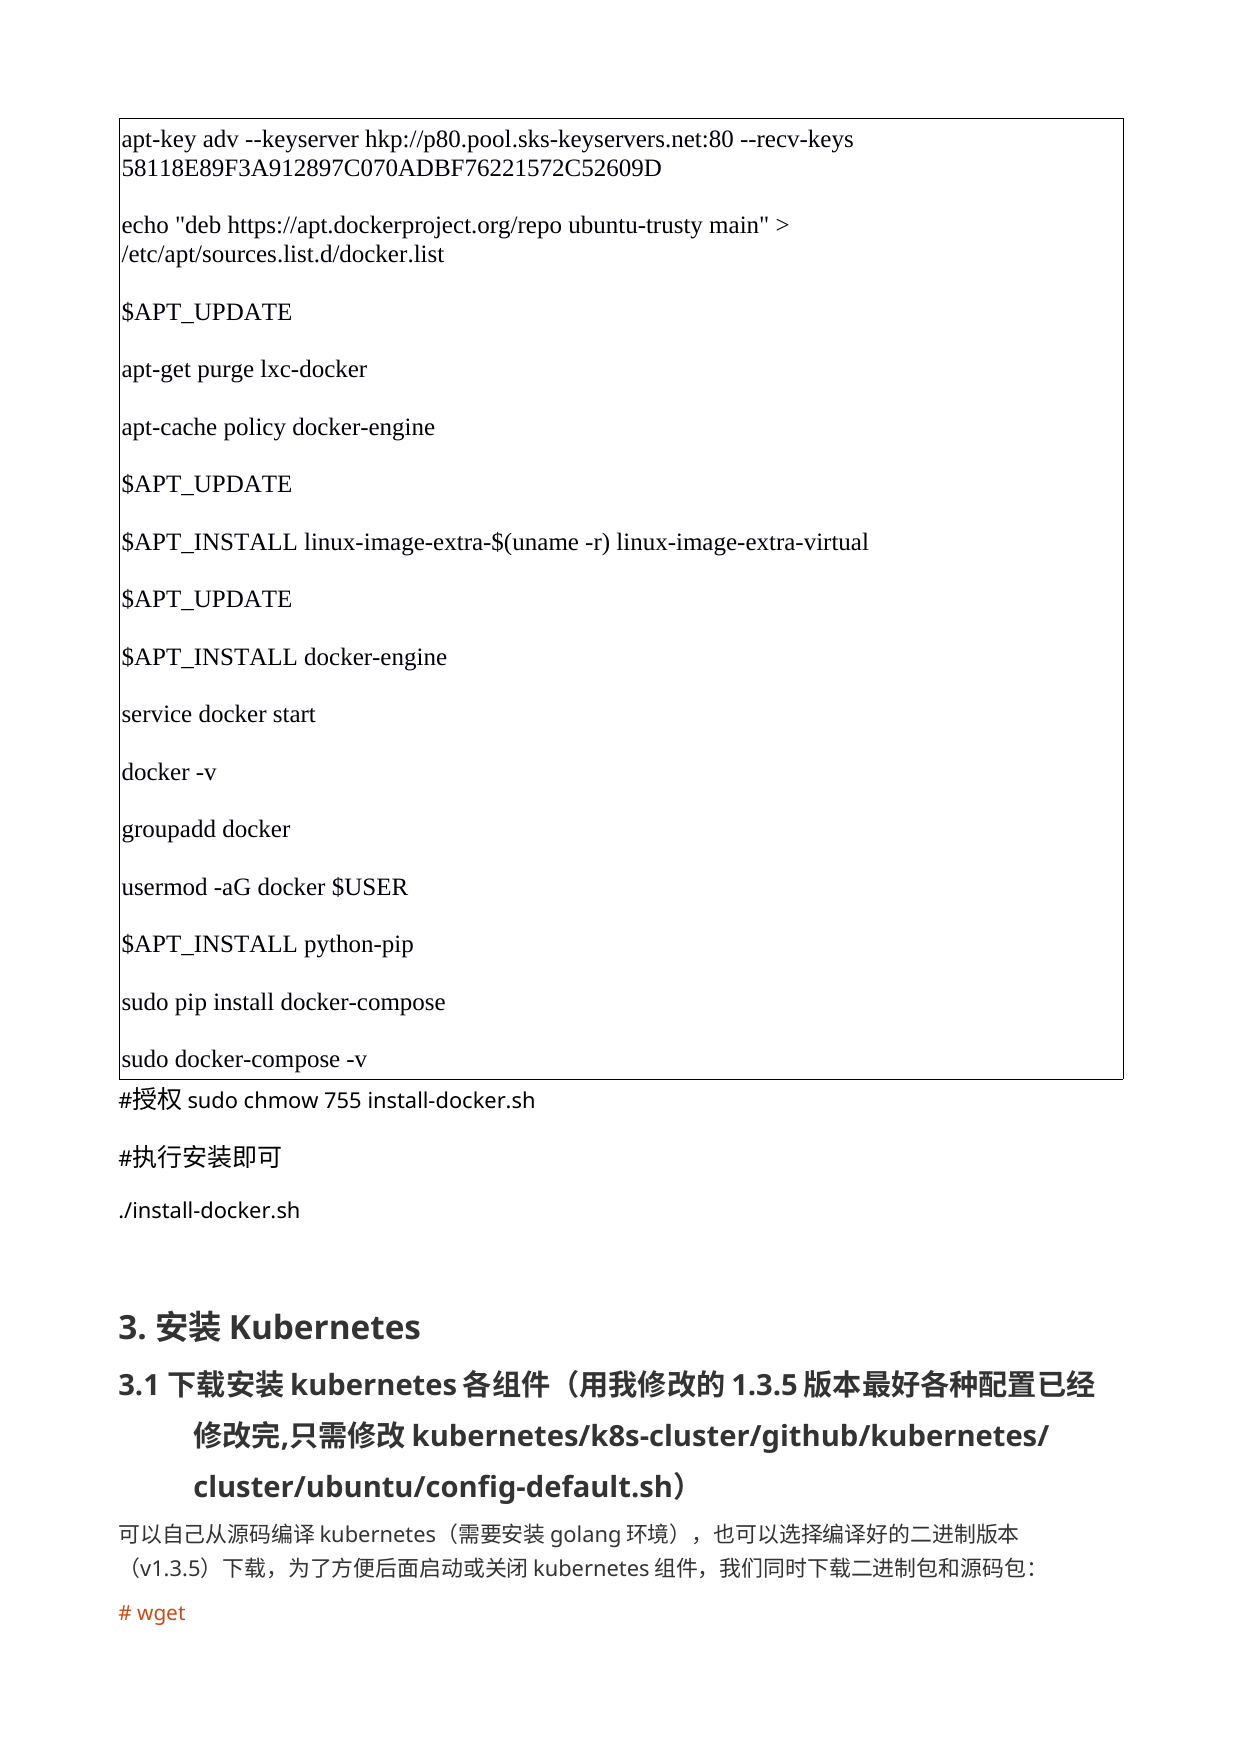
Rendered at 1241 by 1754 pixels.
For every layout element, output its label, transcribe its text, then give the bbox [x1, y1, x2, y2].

subtitle 3.1 下载安装kubernetes各组件（用我修改的1.3.5版本最好各种配置已经修改完,只需修改kubernetes/k8s-cluster/github/kubernetes/cluster/ubuntu/config-default.sh） [118, 1362, 1122, 1506]
text #授权sudo chmow 755 install-docker.sh [118, 1080, 1122, 1116]
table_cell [120, 119, 1123, 1079]
text ./install-docker.sh [118, 1195, 1122, 1225]
text #执行安装即可 [118, 1137, 1122, 1174]
text # wget [118, 1598, 1122, 1626]
subtitle 3. 安装Kubernetes [118, 1301, 1122, 1349]
text 可以自己从源码编译kubernetes（需要安装golang环境），也可以选择编译好的二进制版本（v1.3.5）下载，为了方便后面启动或关闭kubernetes组件，我们同时下载二进制包和源码包： [118, 1514, 1122, 1583]
